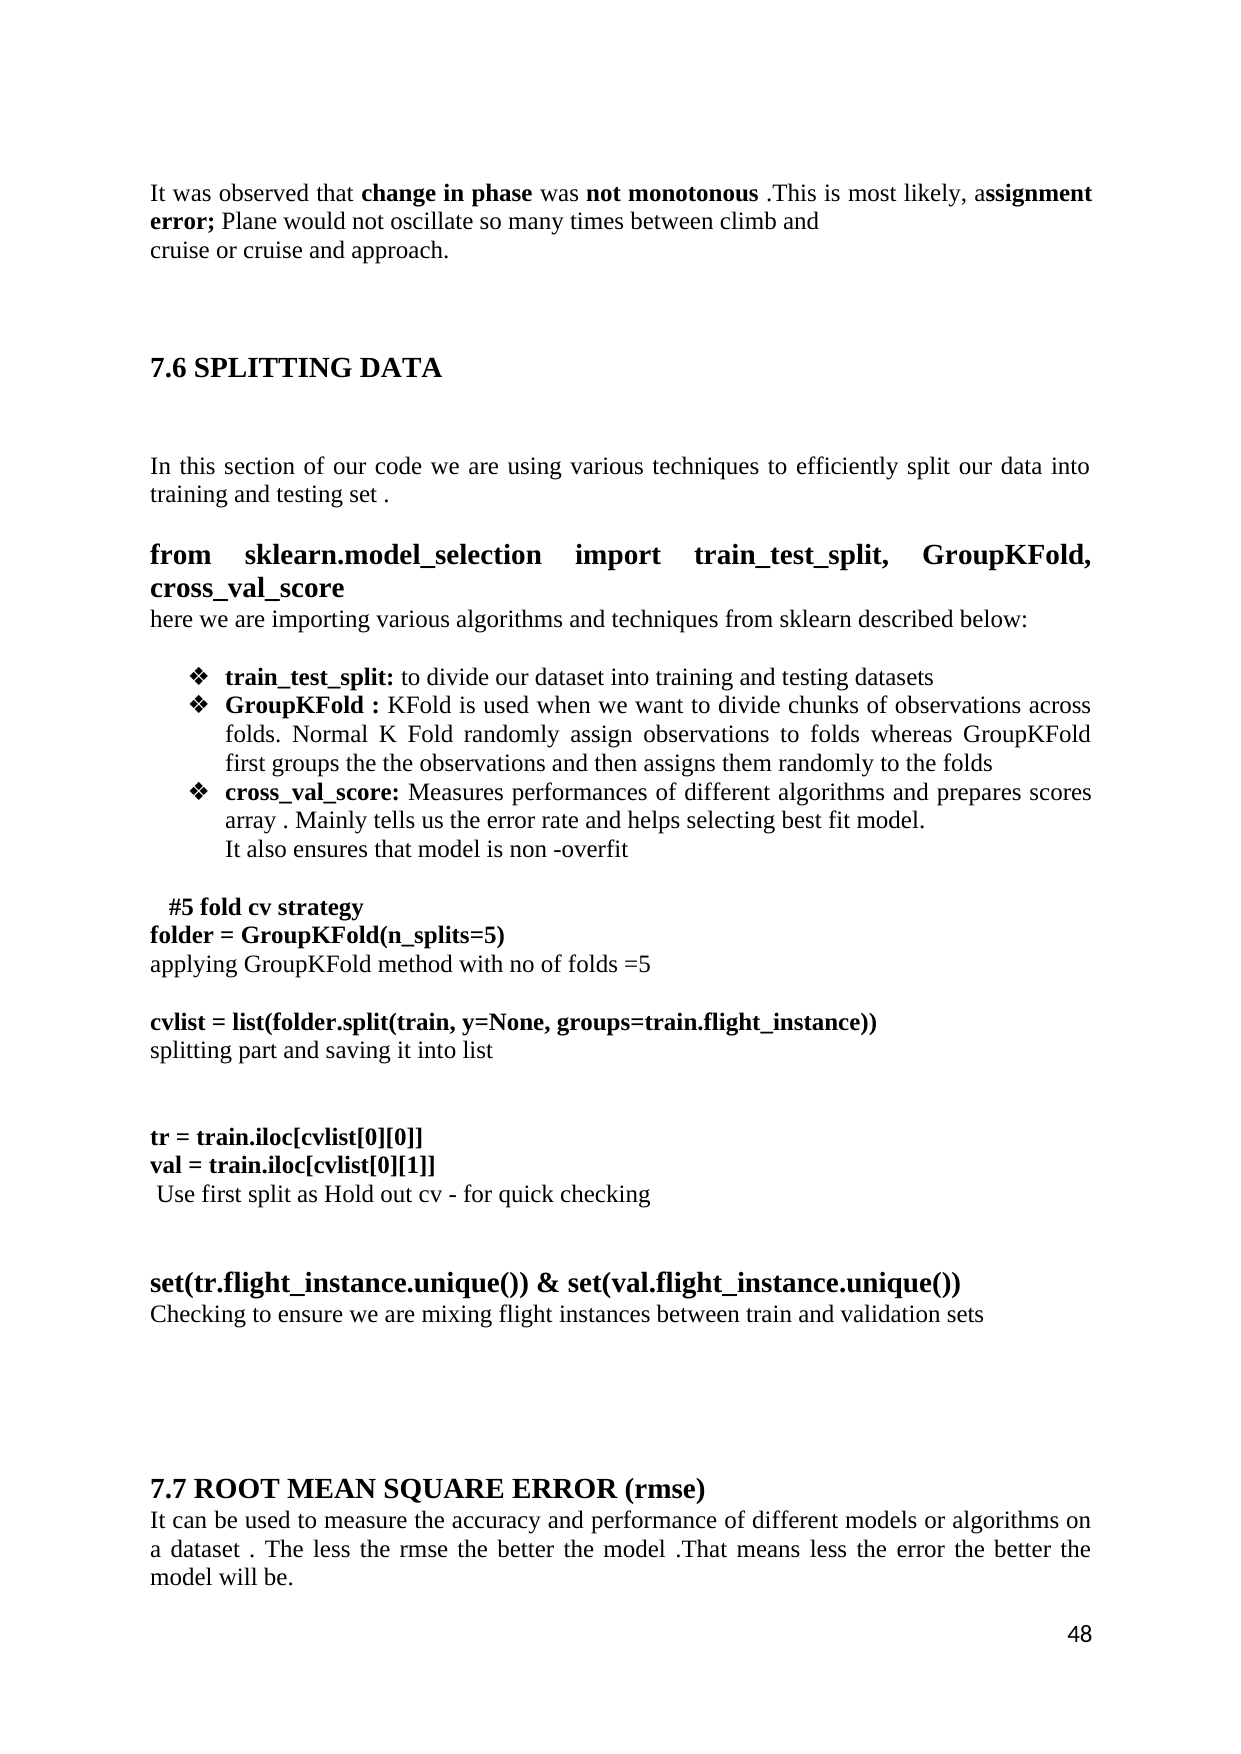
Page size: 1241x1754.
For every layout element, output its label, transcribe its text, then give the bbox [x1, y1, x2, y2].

text set(tr.flight_instance.unique()) & set(val.flight_instance.unique()) [150, 1265, 1092, 1299]
list GroupKFold : KFold is used when we want to divide chunks of observations across folds. Normal K Fold randomly assign observations to folds whereas GroupKFold first groups the the observations and then assigns them randomly to the folds [187, 690, 1092, 777]
text from sklearn.model_selection import train_test_split, GroupKFold, cross_val_score [150, 537, 1092, 604]
text cruise or cruise and approach. [150, 235, 1092, 264]
text splitting part and saving it into list [150, 1035, 1092, 1064]
text Use first split as Hold out cv - for quick checking [150, 1179, 1092, 1208]
text 7.6 SPLITTING DATA [150, 350, 1092, 384]
text Checking to ensure we are mixing flight instances between train and validation sets [150, 1299, 1092, 1328]
text applying GroupKFold method with no of folds =5 [150, 949, 1092, 978]
text It also ensures that model is non -overfit [225, 834, 1092, 863]
text It was observed that change in phase was not monotonous .This is most likely, assignment error; Plane would not oscillate so many times between climb and [150, 178, 1092, 235]
list cross_val_score: Measures performances of different algorithms and prepares scores array . Mainly tells us the error rate and helps selecting best fit model. [187, 777, 1092, 834]
text val = train.iloc[cvlist[0][1]] [150, 1150, 1092, 1179]
list train_test_split: to divide our dataset into training and testing datasets [187, 662, 1092, 690]
text folder = GroupKFold(n_splits=5) [150, 920, 1092, 949]
text It can be used to measure the accuracy and performance of different models or algorithms on a dataset . The less the rmse the better the model .That means less the error the better the model will be. [150, 1505, 1092, 1591]
text here we are importing various algorithms and techniques from sklearn described below: [150, 604, 1092, 633]
text cvlist = list(folder.split(train, y=None, groups=train.flight_instance)) [150, 1007, 1092, 1035]
text In this section of our code we are using various techniques to efficiently split our data into training and testing set . [150, 451, 1092, 508]
text #5 fold cv strategy [150, 892, 1092, 920]
text tr = train.iloc[cvlist[0][0]] [150, 1122, 1092, 1150]
text 7.7 ROOT MEAN SQUARE ERROR (rmse) [150, 1471, 1092, 1505]
